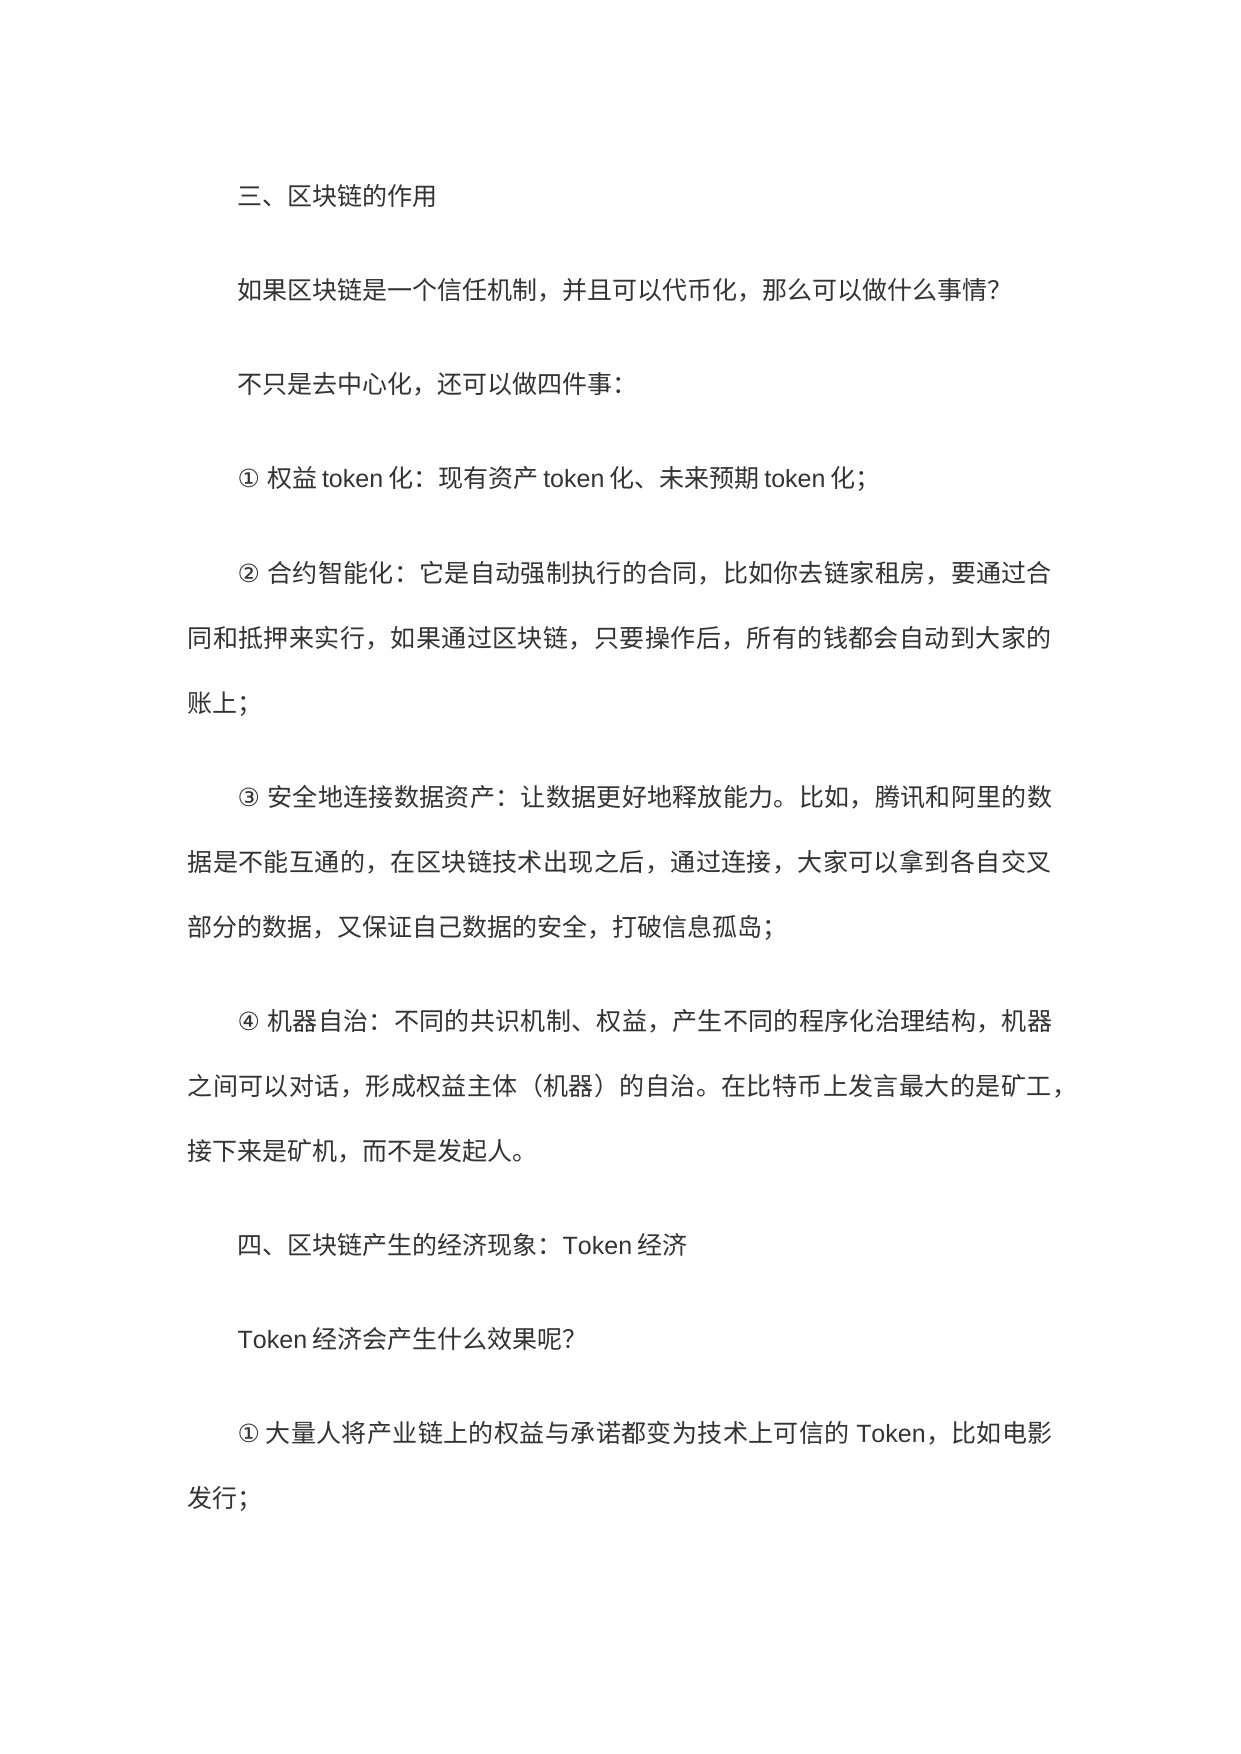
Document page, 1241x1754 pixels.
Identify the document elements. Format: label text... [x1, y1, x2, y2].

text ①大量人将产业链上的权益与承诺都变为技术上可信的Token，比如电影发行； [187, 1399, 1053, 1529]
text 不只是去中心化，还可以做四件事： [187, 350, 1053, 415]
text ③ 安全地连接数据资产：让数据更好地释放能力。比如，腾讯和阿里的数据是不能互通的，在区块链技术出现之后，通过连接，大家可以拿到各自交叉部分的数据，又保证自己数据的安全，打破信息孤岛； [187, 763, 1053, 958]
text ② 合约智能化：它是自动强制执行的合同，比如你去链家租房，要通过合同和抵押来实行，如果通过区块链，只要操作后，所有的钱都会自动到大家的账上； [187, 539, 1053, 734]
text ① 权益token化：现有资产token化、未来预期token化； [187, 444, 1053, 509]
text 如果区块链是一个信任机制，并且可以代币化，那么可以做什么事情？ [187, 256, 1053, 321]
text Token经济会产生什么效果呢？ [187, 1305, 1053, 1370]
text 三、区块链的作用 [187, 162, 1053, 227]
text ④ 机器自治：不同的共识机制、权益，产生不同的程序化治理结构，机器之间可以对话，形成权益主体（机器）的自治。在比特币上发言最大的是矿工，接下来是矿机，而不是发起人。 [187, 987, 1053, 1182]
text 四、区块链产生的经济现象：Token经济 [187, 1211, 1053, 1276]
